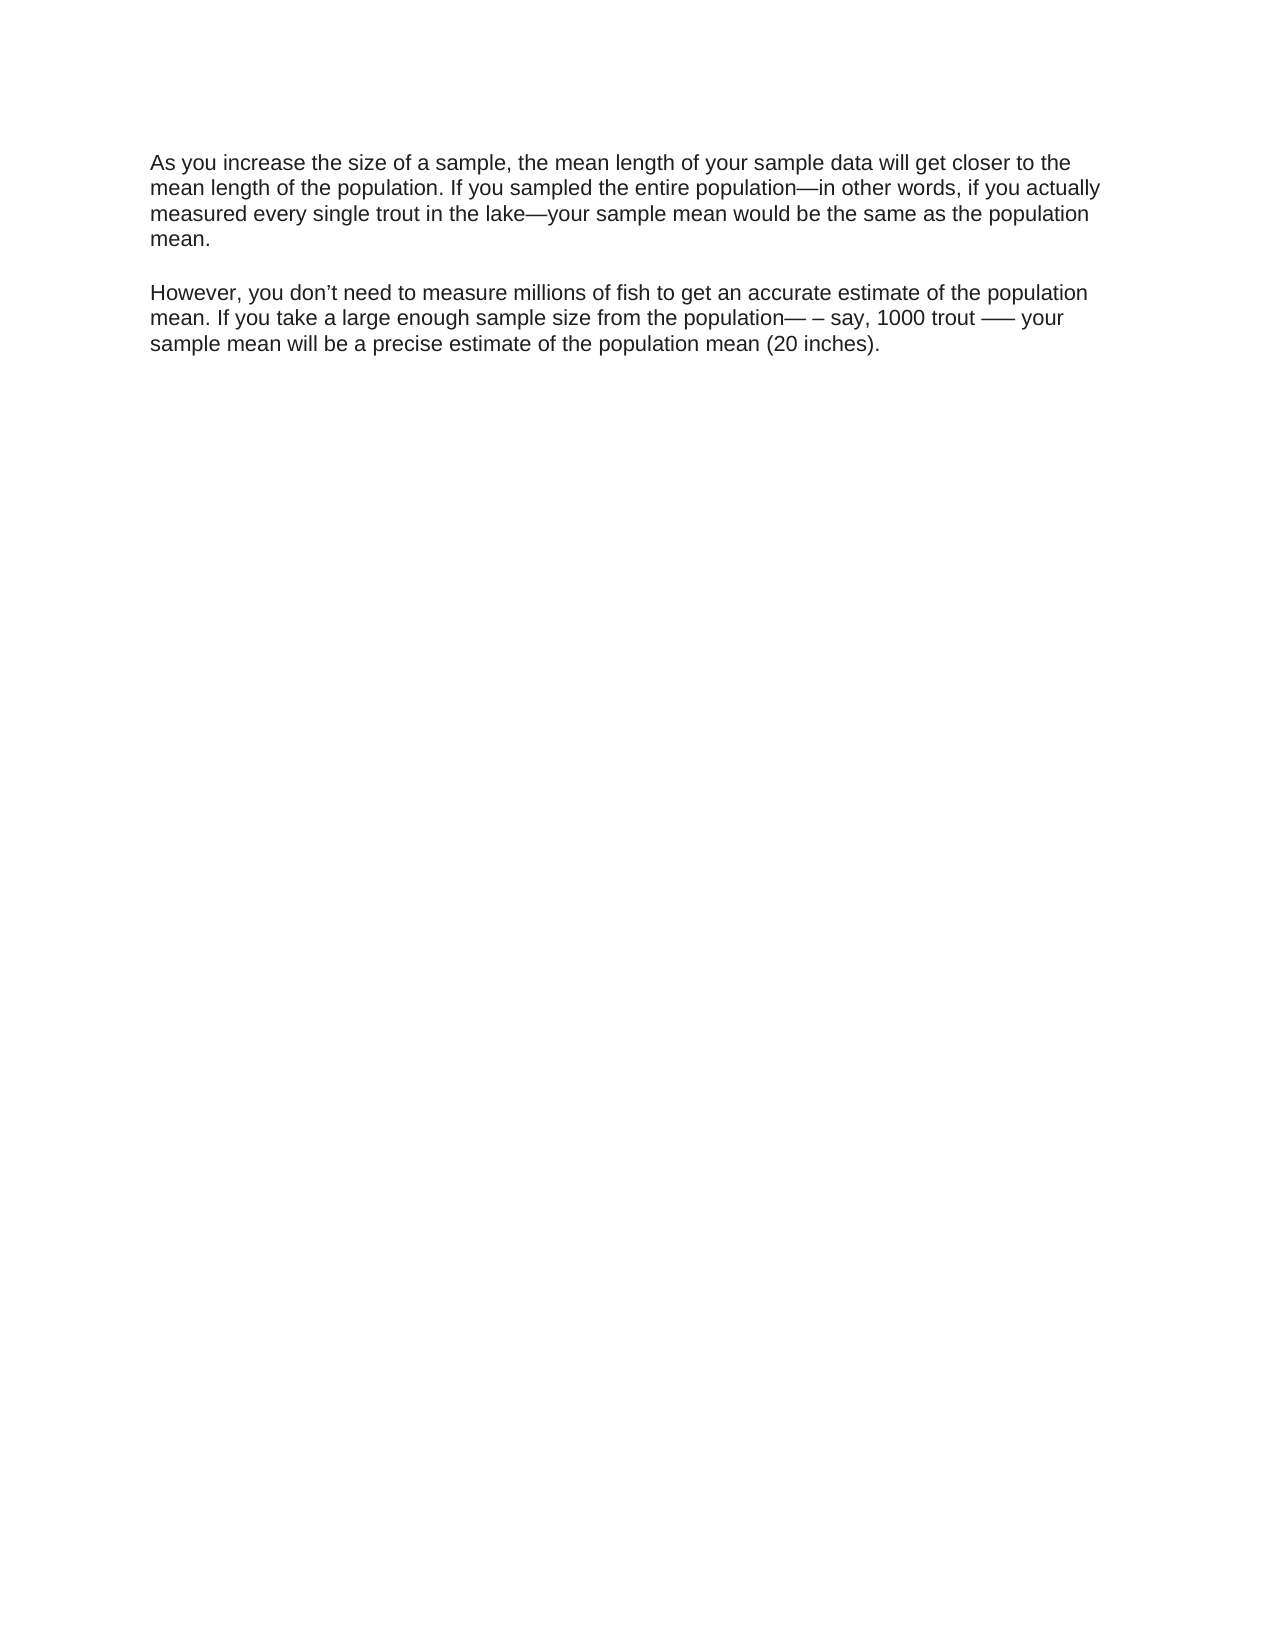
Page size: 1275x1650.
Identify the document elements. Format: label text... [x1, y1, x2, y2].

text As you increase the size of a sample, the mean length of your sample data will get closer to the mean length of the population. If you sampled the entire population—in other words, if you actually measured every single trout in the lake—your sample mean would be the same as the population mean. [150, 150, 1125, 251]
text However, you don’t need to measure millions of fish to get an accurate estimate of the population mean. If you take a large enough sample size from the population— – say, 1000 trout —– your sample mean will be a precise estimate of the population mean (20 inches). [150, 280, 1125, 356]
